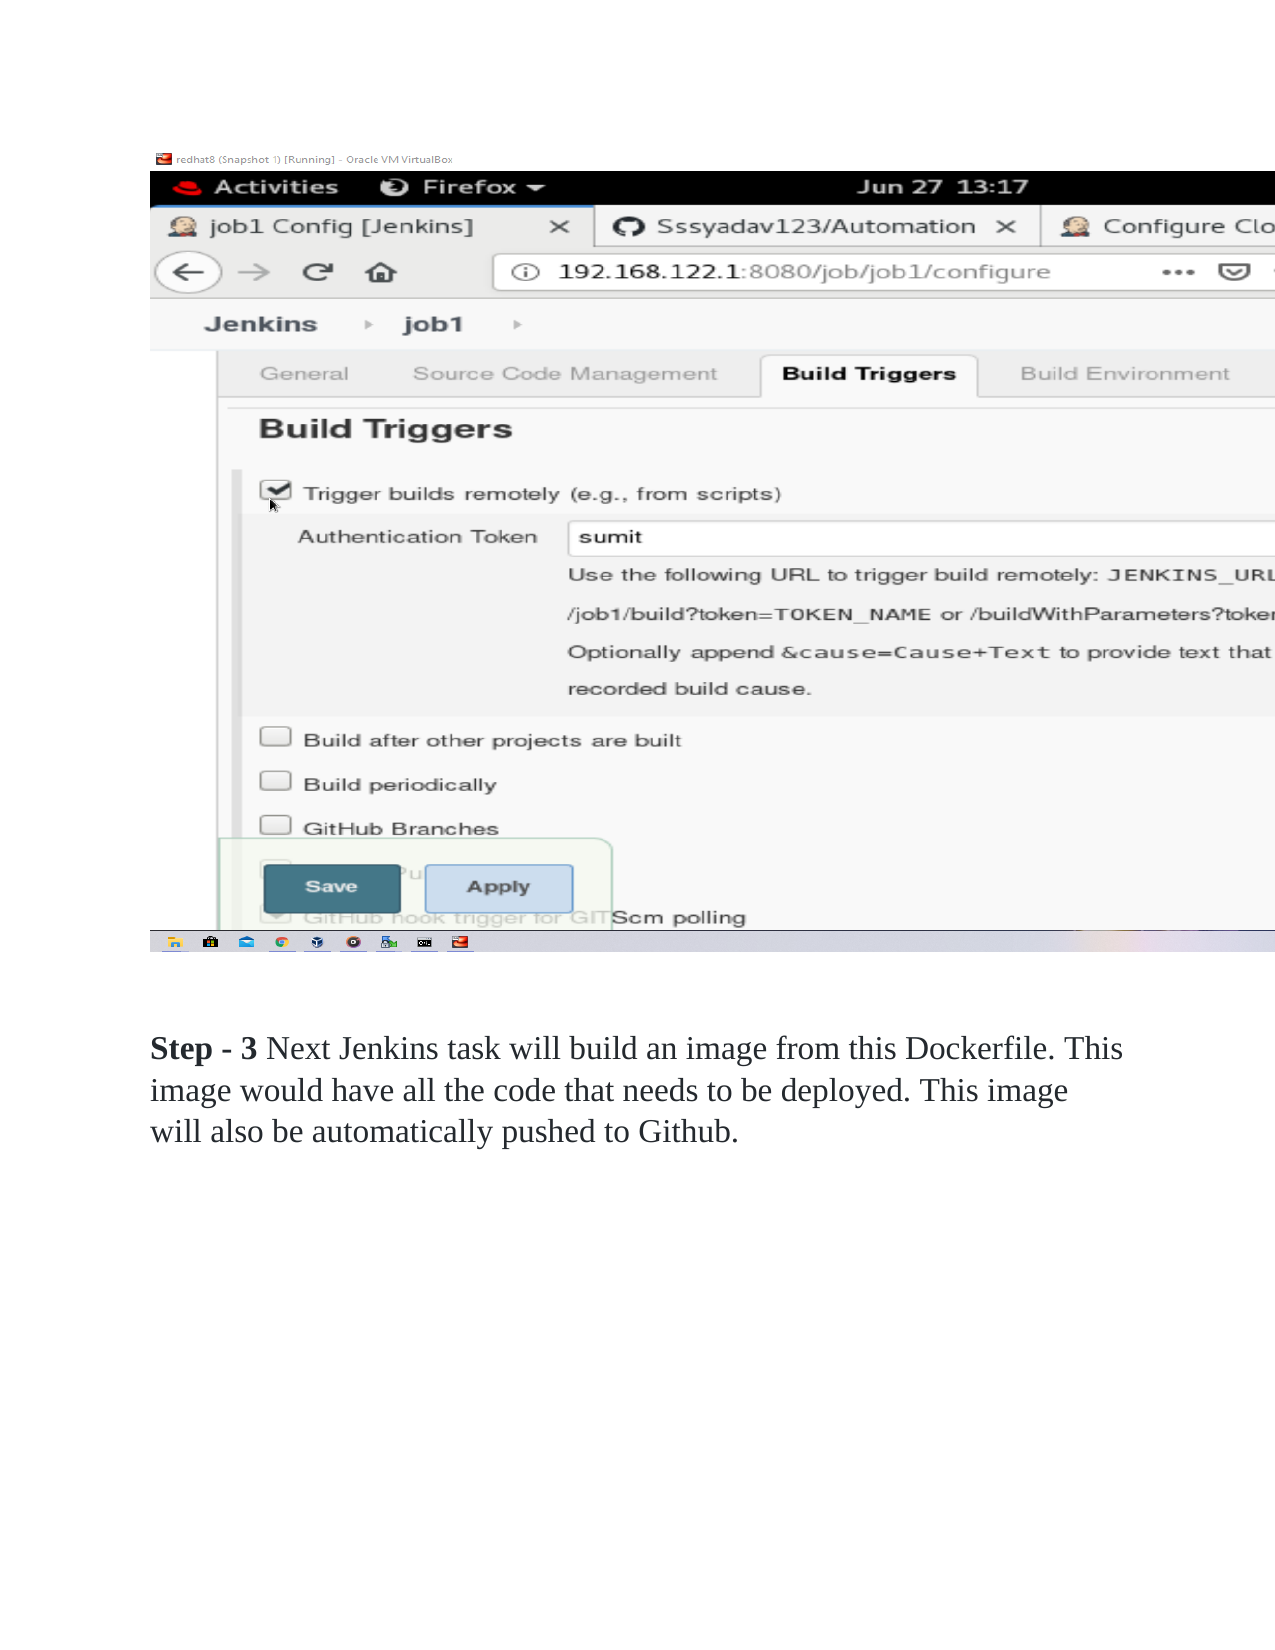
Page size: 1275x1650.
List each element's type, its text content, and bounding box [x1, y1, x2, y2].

text Step - 3 Next Jenkins task will build an image from this Dockerfile. This image would have all the code that needs to be deployed. This image will also be automatically pushed to Github. [150, 1028, 1125, 1149]
picture [150, 150, 1275, 952]
